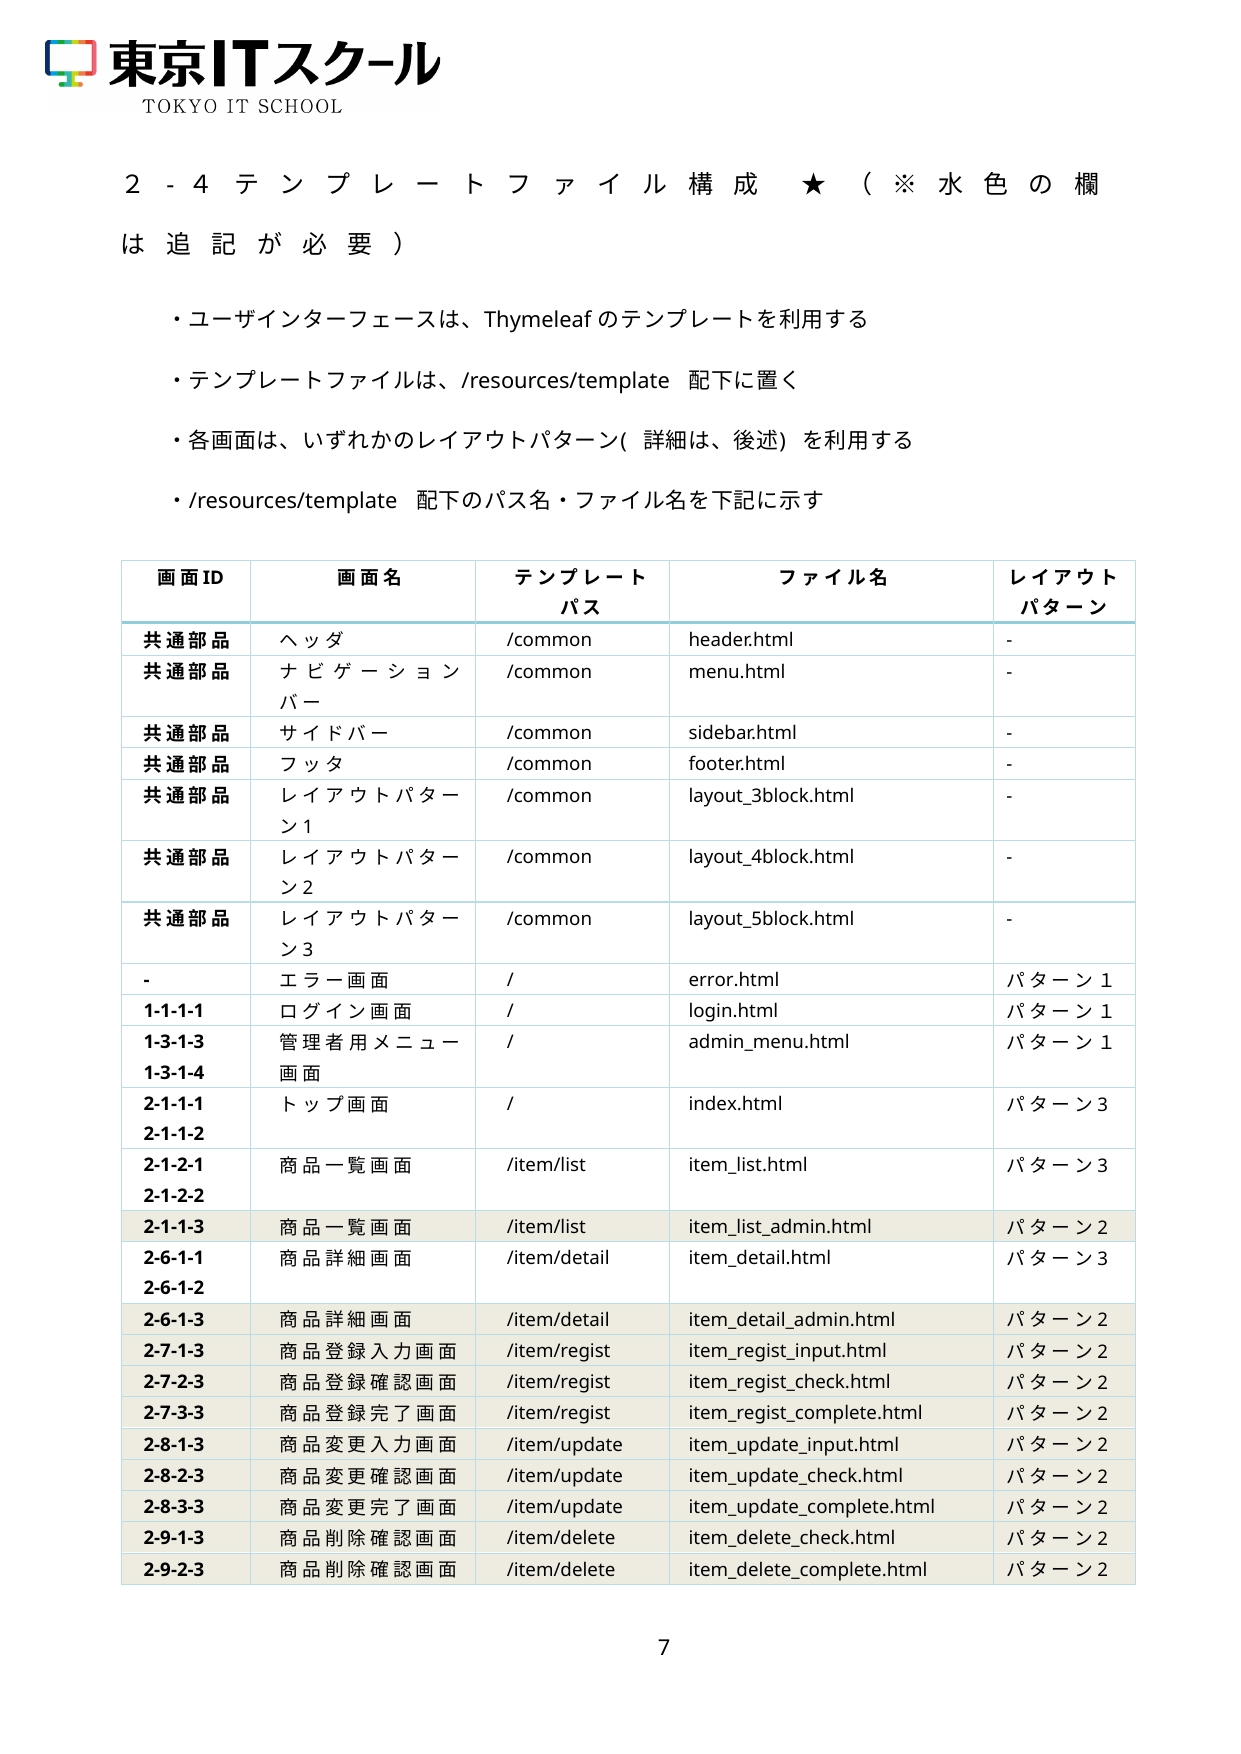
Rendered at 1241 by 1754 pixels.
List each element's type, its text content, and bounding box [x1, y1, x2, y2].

table_cell トップ画面 [251, 1088, 475, 1148]
table_cell 共通部品 [122, 780, 250, 840]
text ・/resources/template配下のパス名・ファイル名を下記に示す [160, 469, 1120, 529]
table_cell 1-3-1-3 1-3-1-4 [122, 1026, 250, 1087]
table_cell 2-7-2-3 [122, 1366, 250, 1396]
picture [45, 40, 441, 113]
table_cell header.html [670, 624, 993, 654]
table_cell 管理者用メニュー画面 [251, 1026, 475, 1087]
table_cell 1-1-1-1 [122, 995, 250, 1025]
table_cell login.html [670, 995, 993, 1025]
subtitle テンプレートファイル構成 ★（※水色の欄は追記が必要） [121, 152, 1120, 273]
table_cell 2-7-3-3 [122, 1397, 250, 1427]
table_cell item_update_complete.html [670, 1491, 993, 1521]
table_cell パターン１ [994, 964, 1135, 994]
table_cell 2-1-2-1 2-1-2-2 [122, 1149, 250, 1210]
table_cell 商品一覧画面 [251, 1211, 475, 1241]
table_cell 2-1-1-3 [122, 1211, 250, 1241]
table_cell error.html [670, 964, 993, 994]
table_cell item_delete_check.html [670, 1522, 993, 1552]
table_cell admin_menu.html [670, 1026, 993, 1087]
table_cell - [994, 841, 1135, 901]
table_cell - [994, 748, 1135, 778]
table_cell 共通部品 [122, 841, 250, 901]
table_cell item_detail_admin.html [670, 1304, 993, 1334]
table_cell /item/detail [476, 1304, 669, 1334]
table_cell パターン１ [994, 1026, 1135, 1087]
table_cell パターン2 [994, 1397, 1135, 1427]
table_cell パターン2 [994, 1211, 1135, 1241]
table_cell - [122, 964, 250, 994]
table_cell / [476, 995, 669, 1025]
table_cell 共通部品 [122, 903, 250, 963]
table_cell パターン2 [994, 1429, 1135, 1459]
table_cell item_delete_complete.html [670, 1554, 993, 1584]
table_cell /item/update [476, 1460, 669, 1490]
table_cell layout_3block.html [670, 780, 993, 840]
table_cell /item/list [476, 1149, 669, 1210]
table_cell 2-6-1-1 2-6-1-2 [122, 1242, 250, 1302]
table_cell - [994, 717, 1135, 747]
table_cell パターン2 [994, 1304, 1135, 1334]
table_cell パターン2 [994, 1366, 1135, 1396]
table_cell layout_5block.html [670, 903, 993, 963]
table_cell パターン2 [994, 1460, 1135, 1490]
table_cell サイドバー [251, 717, 475, 747]
table_cell 商品登録確認画面 [251, 1366, 475, 1396]
table_cell 商品詳細画面 [251, 1304, 475, 1334]
table_cell /item/update [476, 1429, 669, 1459]
table_cell 2-1-1-1 2-1-1-2 [122, 1088, 250, 1148]
table_cell /item/list [476, 1211, 669, 1241]
table_cell / [476, 964, 669, 994]
table_cell パターン3 [994, 1149, 1135, 1210]
table_cell item_list.html [670, 1149, 993, 1210]
table_cell 商品登録入力画面 [251, 1335, 475, 1365]
table_cell /common [476, 841, 669, 901]
table_cell 共通部品 [122, 748, 250, 778]
text ・ユーザインターフェースは、Thymeleafのテンプレートを利用する [160, 288, 1120, 348]
table_cell /item/regist [476, 1335, 669, 1365]
table_cell item_list_admin.html [670, 1211, 993, 1241]
table_cell item_update_check.html [670, 1460, 993, 1490]
table_cell sidebar.html [670, 717, 993, 747]
table_cell - [994, 903, 1135, 963]
table_cell /item/regist [476, 1397, 669, 1427]
table_cell レイアウトパターン3 [251, 903, 475, 963]
table_cell エラー画面 [251, 964, 475, 994]
table_cell 商品詳細画面 [251, 1242, 475, 1302]
table_cell レイアウトパターン1 [251, 780, 475, 840]
table_cell パターン2 [994, 1335, 1135, 1365]
text ・各画面は、いずれかのレイアウトパターン(詳細は、後述)を利用する [160, 409, 1120, 469]
table_cell フッタ [251, 748, 475, 778]
table_cell パターン3 [994, 1242, 1135, 1302]
table_cell /common [476, 780, 669, 840]
table_cell パターン2 [994, 1522, 1135, 1552]
table_cell - [994, 656, 1135, 716]
table_cell /common [476, 748, 669, 778]
table_cell 2-8-2-3 [122, 1460, 250, 1490]
table_cell / [476, 1088, 669, 1148]
table_cell 2-7-1-3 [122, 1335, 250, 1365]
table_header ファイル名 [670, 561, 993, 621]
table_header 画面名 [251, 561, 475, 621]
table_cell 商品削除確認画面 [251, 1554, 475, 1584]
table_cell パターン3 [994, 1088, 1135, 1148]
table_cell 共通部品 [122, 717, 250, 747]
table_cell 共通部品 [122, 656, 250, 716]
table_cell /item/delete [476, 1522, 669, 1552]
table_cell 2-8-3-3 [122, 1491, 250, 1521]
table_cell 2-6-1-3 [122, 1304, 250, 1334]
table_cell 2-9-2-3 [122, 1554, 250, 1584]
table_cell 商品一覧画面 [251, 1149, 475, 1210]
table_cell ナビゲーションバー [251, 656, 475, 716]
table_cell レイアウトパターン2 [251, 841, 475, 901]
table_cell - [994, 780, 1135, 840]
table_cell 商品登録完了画面 [251, 1397, 475, 1427]
table_cell layout_4block.html [670, 841, 993, 901]
table_cell 商品変更完了画面 [251, 1491, 475, 1521]
table_cell ヘッダ [251, 624, 475, 654]
table_cell /item/regist [476, 1366, 669, 1396]
table_cell item_regist_check.html [670, 1366, 993, 1396]
table_cell /item/delete [476, 1554, 669, 1584]
table_cell /common [476, 624, 669, 654]
table_cell 2-8-1-3 [122, 1429, 250, 1459]
table_cell /common [476, 717, 669, 747]
table_cell footer.html [670, 748, 993, 778]
table_cell /common [476, 903, 669, 963]
table_cell index.html [670, 1088, 993, 1148]
table_cell パターン１ [994, 995, 1135, 1025]
table_cell /common [476, 656, 669, 716]
table_cell /item/detail [476, 1242, 669, 1302]
table_cell - [994, 624, 1135, 654]
table_header 画面ID [122, 561, 250, 621]
table_cell 2-9-1-3 [122, 1522, 250, 1552]
table_cell パターン2 [994, 1491, 1135, 1521]
table_cell 商品変更入力画面 [251, 1429, 475, 1459]
table_cell item_detail.html [670, 1242, 993, 1302]
table_cell /item/update [476, 1491, 669, 1521]
table_cell 共通部品 [122, 624, 250, 654]
table_cell item_regist_complete.html [670, 1397, 993, 1427]
table_cell ログイン画面 [251, 995, 475, 1025]
table_cell パターン2 [994, 1554, 1135, 1584]
table_cell item_update_input.html [670, 1429, 993, 1459]
text ・テンプレートファイルは、/resources/template配下に置く [160, 348, 1120, 409]
table_cell 商品削除確認画面 [251, 1522, 475, 1552]
table_cell 商品変更確認画面 [251, 1460, 475, 1490]
table_cell menu.html [670, 656, 993, 716]
table_cell / [476, 1026, 669, 1087]
table_header テンプレートパス [476, 561, 669, 621]
table_header レイアウト パターン [994, 561, 1135, 621]
table_cell item_regist_input.html [670, 1335, 993, 1365]
